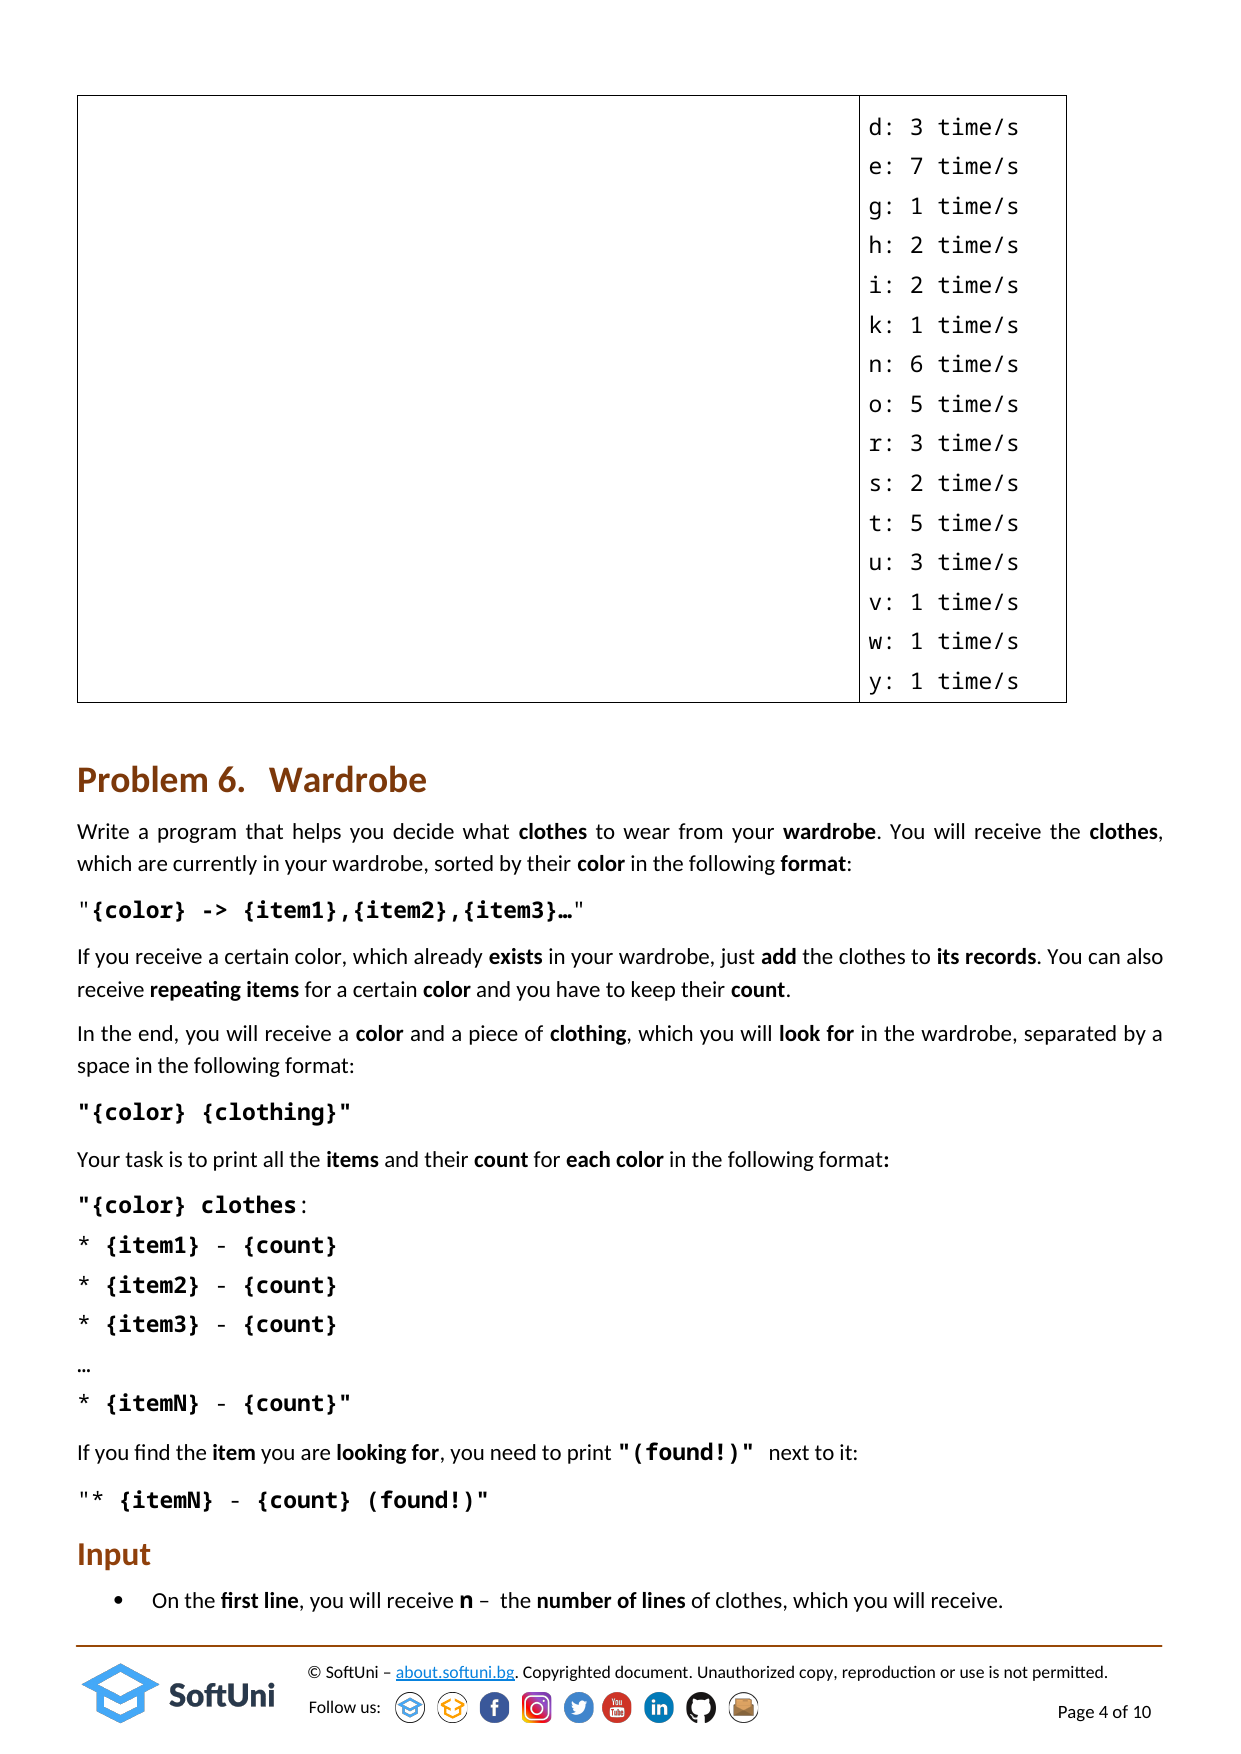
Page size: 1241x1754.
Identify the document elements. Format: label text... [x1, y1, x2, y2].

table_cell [78, 96, 859, 702]
picture [75, 1658, 281, 1729]
text … [77, 1348, 1163, 1379]
picture [658, 1705, 667, 1714]
text "* {itemN} - {count} (found!)" [77, 1484, 1163, 1515]
picture [602, 1692, 632, 1723]
picture [665, 1714, 674, 1723]
text * {itemN} - {count}" [77, 1387, 1163, 1418]
picture [728, 1692, 759, 1723]
picture [686, 1692, 716, 1723]
picture [437, 1692, 468, 1723]
text "{color} clothes: [77, 1189, 1163, 1221]
list On the first line, you will receive n – the number of lines of clothes, which you will receive. [114, 1583, 1163, 1615]
subtitle Wardrobe [77, 756, 1163, 802]
subtitle Input [77, 1533, 1163, 1573]
text * {item1} - {count} [77, 1229, 1163, 1260]
picture [479, 1692, 510, 1723]
text * {item2} - {count} [77, 1268, 1163, 1300]
text "{color} -> {item1},{item2},{item3}…" [77, 894, 1163, 925]
text If you find the item you are looking for, you need to print "(found!)" next to it: [77, 1436, 1163, 1467]
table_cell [860, 96, 1066, 702]
text In the end, you will receive a color and a piece of clothing, which you will look for in the wardrobe, separated by a space in the following format: [77, 1019, 1163, 1079]
picture [564, 1692, 594, 1723]
text "{color} {clothing}" [77, 1096, 1163, 1127]
text Your task is to print all the items and their count for each color in the following format: [77, 1145, 1163, 1173]
picture [644, 1692, 653, 1701]
text If you receive a certain color, which already exists in your wardrobe, just add the clothes to its records. You can also receive repeating items for a certain color and you have to keep their count. [77, 942, 1163, 1003]
picture [665, 1692, 674, 1701]
picture [395, 1692, 425, 1723]
picture [522, 1692, 552, 1723]
picture [644, 1714, 653, 1723]
text Write a program that helps you decide what clothes to wear from your wardrobe. You will receive the clothes, which are currently in your wardrobe, sorted by their color in the following format: [77, 817, 1163, 877]
text * {item3} - {count} [77, 1308, 1163, 1339]
